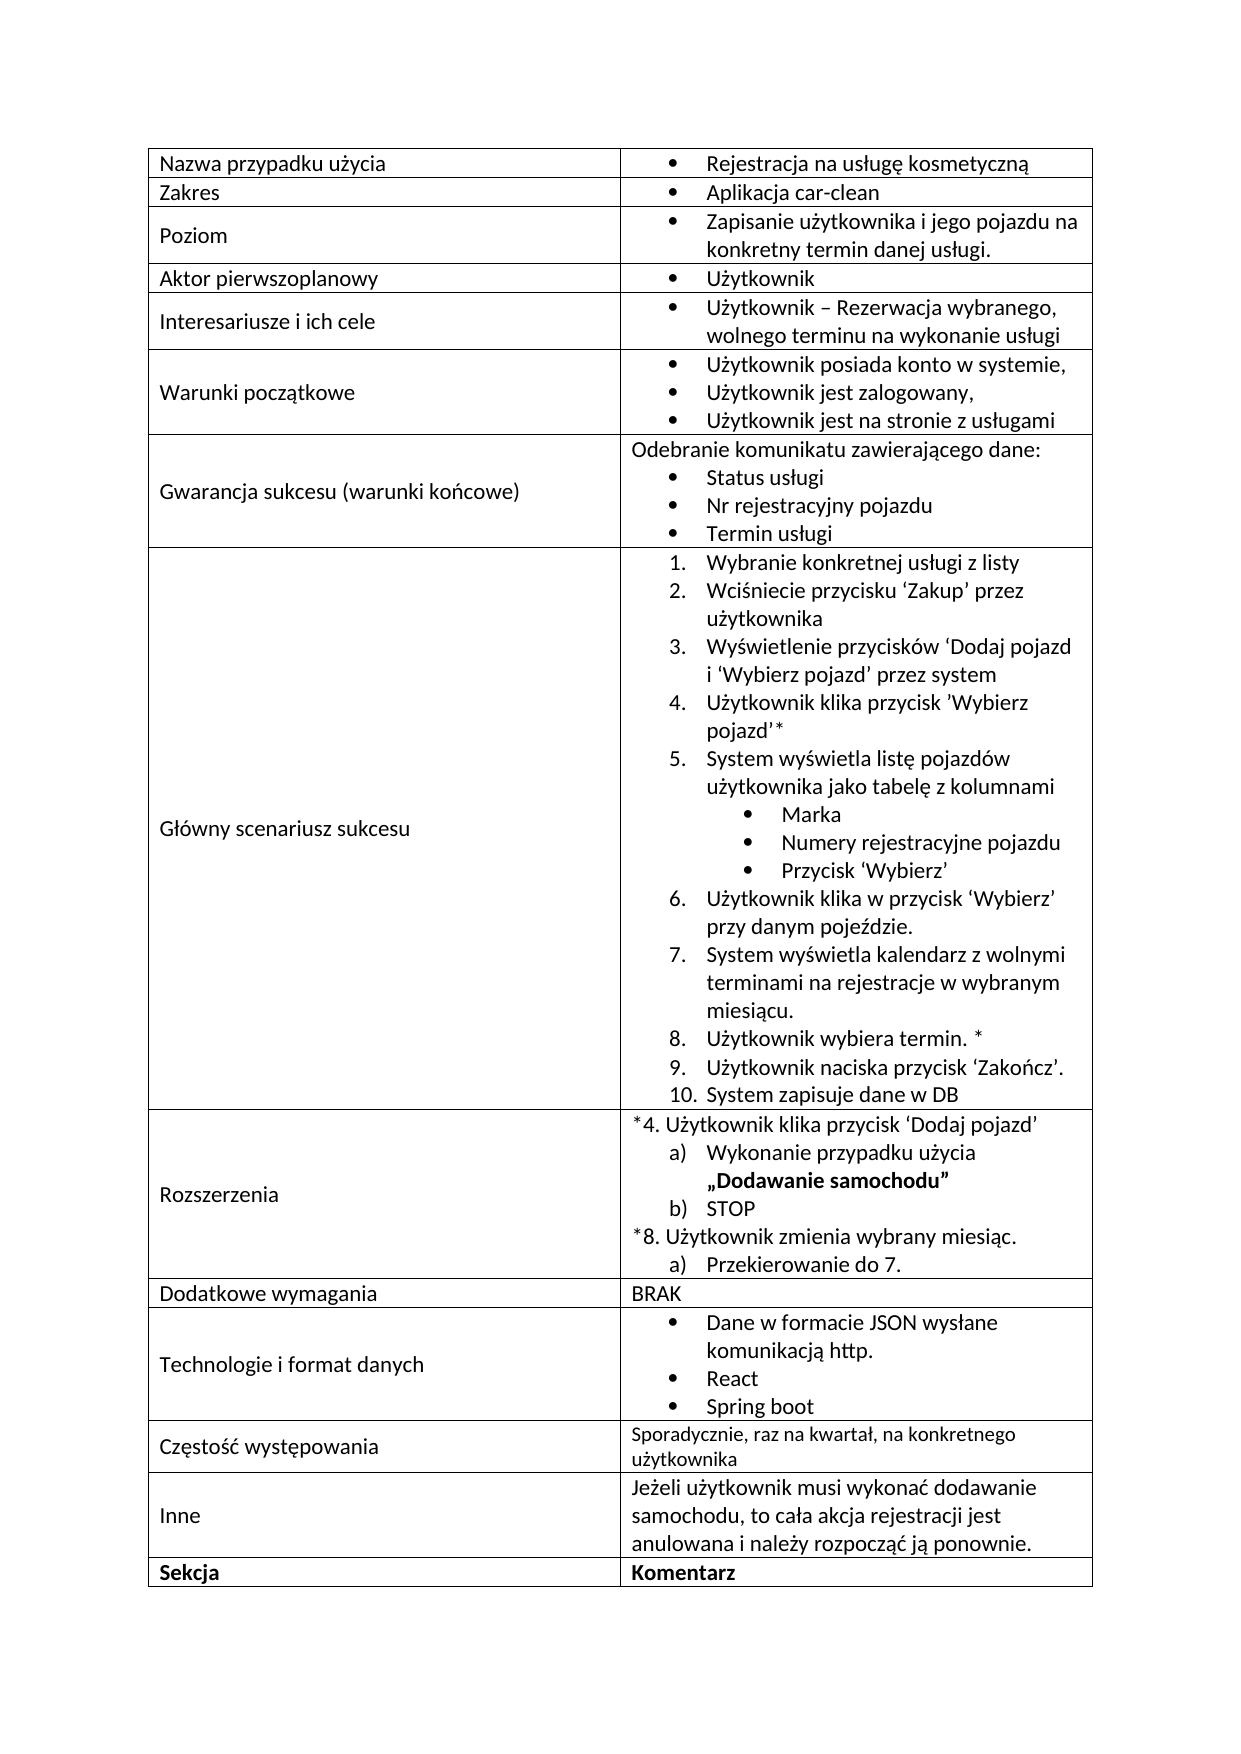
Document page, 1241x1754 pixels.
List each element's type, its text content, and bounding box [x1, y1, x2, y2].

table_cell Rejestracja na usługę kosmetyczną [621, 149, 1092, 177]
table_cell Inne [149, 1473, 620, 1557]
table_cell Główny scenariusz sukcesu [149, 548, 620, 1109]
table_cell Sporadycznie, raz na kwartał, na konkretnego użytkownika [621, 1421, 1092, 1472]
table_cell Warunki początkowe [149, 350, 620, 434]
table_cell Jeżeli użytkownik musi wykonać dodawanie samochodu, to cała akcja rejestracji jest anulowana i należy rozpocząć ją ponownie. [621, 1473, 1092, 1557]
table_cell Użytkownik posiada konto w systemie, Użytkownik jest zalogowany, Użytkownik jest na stronie z usługami [621, 350, 1092, 434]
table_cell Wybranie konkretnej usługi z listy Wciśniecie przycisku ‘Zakup’ przez użytkownika Wyświetlenie przycisków ‘Dodaj pojazd i ‘Wybierz pojazd’ przez system Użytkownik klika przycisk ’Wybierz pojazd’* System wyświetla listę pojazdów użytkownika jako tabelę z kolumnami Marka Numery rejestracyjne pojazdu Przycisk ‘Wybierz’ Użytkownik klika w przycisk ‘Wybierz’ przy danym pojeździe. System wyświetla kalendarz z wolnymi terminami na rejestracje w wybranym miesiącu. Użytkownik wybiera termin. * Użytkownik naciska przycisk ‘Zakończ’. System zapisuje dane w DB [621, 548, 1092, 1109]
table_cell Gwarancja sukcesu (warunki końcowe) [149, 435, 620, 547]
table_cell BRAK [621, 1279, 1092, 1307]
table_cell Użytkownik [621, 264, 1092, 292]
table_cell Sekcja [149, 1558, 620, 1586]
table_cell Dodatkowe wymagania [149, 1279, 620, 1307]
table_cell Zapisanie użytkownika i jego pojazdu na konkretny termin danej usługi. [621, 207, 1092, 263]
table_cell Użytkownik – Rezerwacja wybranego, wolnego terminu na wykonanie usługi [621, 293, 1092, 349]
table_cell Aktor pierwszoplanowy [149, 264, 620, 292]
table_cell Poziom [149, 207, 620, 263]
table_cell Komentarz [621, 1558, 1092, 1586]
table_cell Dane w formacie JSON wysłane komunikacją http. React Spring boot [621, 1308, 1092, 1420]
table_cell Technologie i format danych [149, 1308, 620, 1420]
table_cell Odebranie komunikatu zawierającego dane: Status usługi Nr rejestracyjny pojazdu Termin usługi [621, 435, 1092, 547]
table_cell Zakres [149, 178, 620, 206]
table_cell Nazwa przypadku użycia [149, 149, 620, 177]
table_cell *4. Użytkownik klika przycisk ‘Dodaj pojazd’ Wykonanie przypadku użycia „Dodawanie samochodu” STOP *8. Użytkownik zmienia wybrany miesiąc. Przekierowanie do 7. [621, 1110, 1092, 1278]
table_cell Rozszerzenia [149, 1110, 620, 1278]
table_cell Częstość występowania [149, 1421, 620, 1472]
table_cell Interesariusze i ich cele [149, 293, 620, 349]
table_cell Aplikacja car-clean [621, 178, 1092, 206]
